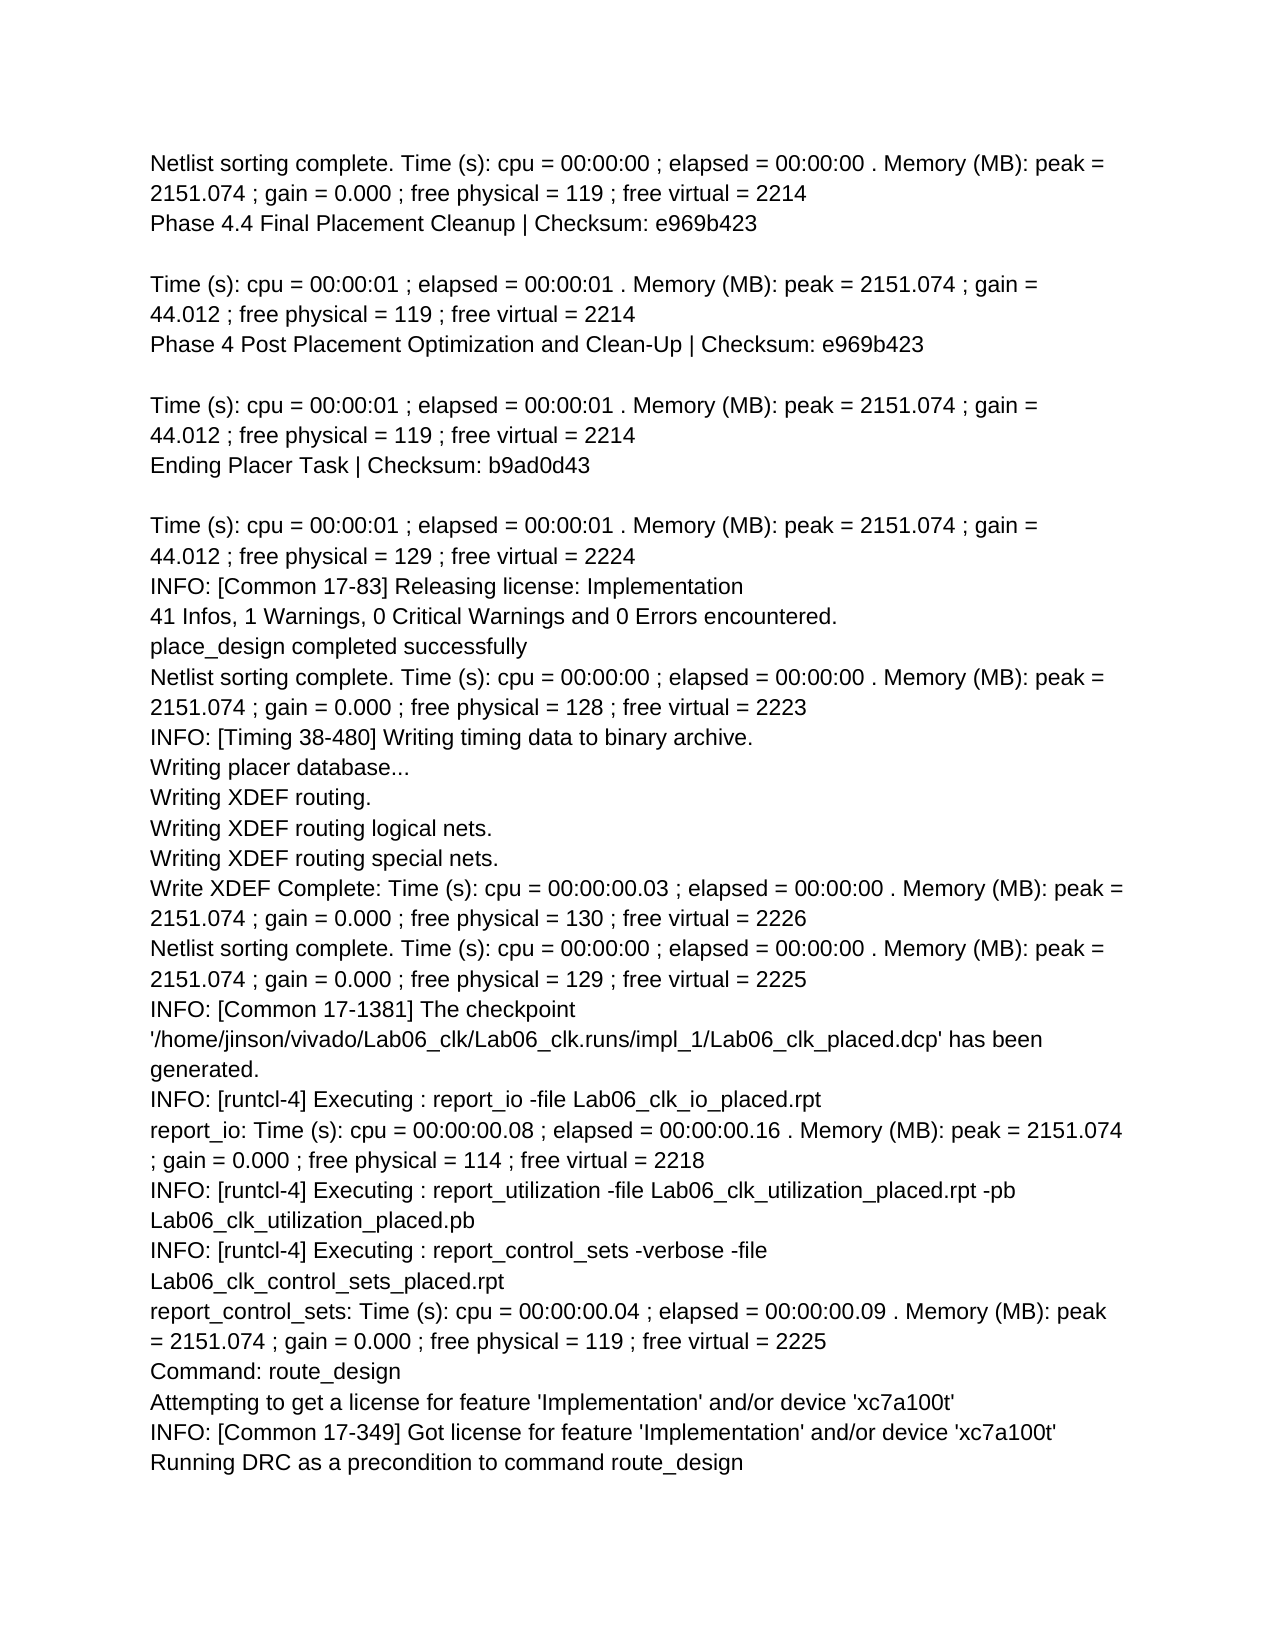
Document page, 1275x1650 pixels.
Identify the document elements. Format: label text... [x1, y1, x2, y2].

text Time (s): cpu = 00:00:01 ; elapsed = 00:00:01 . Memory (MB): peak = 2151.074 ; gain = 44.012 ; free physical = 119 ; free virtual = 2214 [150, 271, 1125, 327]
text Phase 4.4 Final Placement Cleanup | Checksum: e969b423 [150, 210, 1125, 237]
text Time (s): cpu = 00:00:01 ; elapsed = 00:00:01 . Memory (MB): peak = 2151.074 ; gain = 44.012 ; free physical = 129 ; free virtual = 2224 [150, 512, 1125, 569]
text place_design completed successfully [150, 633, 1125, 660]
text INFO: [Common 17-1381] The checkpoint '/home/jinson/vivado/Lab06_clk/Lab06_clk.runs/impl_1/Lab06_clk_placed.dcp' has been generated. [150, 996, 1125, 1083]
text Writing XDEF routing. [150, 784, 1125, 811]
text report_io: Time (s): cpu = 00:00:00.08 ; elapsed = 00:00:00.16 . Memory (MB): peak = 2151.074 ; gain = 0.000 ; free physical = 114 ; free virtual = 2218 [150, 1117, 1125, 1173]
text Writing XDEF routing special nets. [150, 845, 1125, 871]
text Command: route_design [150, 1358, 1125, 1385]
text Ending Placer Task | Checksum: b9ad0d43 [150, 452, 1125, 478]
text INFO: [runtcl-4] Executing : report_utilization -file Lab06_clk_utilization_placed.rpt -pb Lab06_clk_utilization_placed.pb [150, 1177, 1125, 1234]
text Writing placer database... [150, 754, 1125, 781]
text Attempting to get a license for feature 'Implementation' and/or device 'xc7a100t' [150, 1388, 1125, 1415]
text Netlist sorting complete. Time (s): cpu = 00:00:00 ; elapsed = 00:00:00 . Memory (MB): peak = 2151.074 ; gain = 0.000 ; free physical = 128 ; free virtual = 2223 [150, 663, 1125, 720]
text Time (s): cpu = 00:00:01 ; elapsed = 00:00:01 . Memory (MB): peak = 2151.074 ; gain = 44.012 ; free physical = 119 ; free virtual = 2214 [150, 392, 1125, 448]
text INFO: [Common 17-83] Releasing license: Implementation [150, 573, 1125, 599]
text Netlist sorting complete. Time (s): cpu = 00:00:00 ; elapsed = 00:00:00 . Memory (MB): peak = 2151.074 ; gain = 0.000 ; free physical = 119 ; free virtual = 2214 [150, 150, 1125, 207]
text Running DRC as a precondition to command route_design [150, 1449, 1125, 1475]
text 41 Infos, 1 Warnings, 0 Critical Warnings and 0 Errors encountered. [150, 603, 1125, 629]
text report_control_sets: Time (s): cpu = 00:00:00.04 ; elapsed = 00:00:00.09 . Memory (MB): peak = 2151.074 ; gain = 0.000 ; free physical = 119 ; free virtual = 2225 [150, 1298, 1125, 1354]
text Write XDEF Complete: Time (s): cpu = 00:00:00.03 ; elapsed = 00:00:00 . Memory (MB): peak = 2151.074 ; gain = 0.000 ; free physical = 130 ; free virtual = 2226 [150, 875, 1125, 932]
text INFO: [runtcl-4] Executing : report_control_sets -verbose -file Lab06_clk_control_sets_placed.rpt [150, 1237, 1125, 1294]
text Phase 4 Post Placement Optimization and Clean-Up | Checksum: e969b423 [150, 331, 1125, 358]
text INFO: [runtcl-4] Executing : report_io -file Lab06_clk_io_placed.rpt [150, 1086, 1125, 1113]
text Netlist sorting complete. Time (s): cpu = 00:00:00 ; elapsed = 00:00:00 . Memory (MB): peak = 2151.074 ; gain = 0.000 ; free physical = 129 ; free virtual = 2225 [150, 935, 1125, 992]
text INFO: [Common 17-349] Got license for feature 'Implementation' and/or device 'xc7a100t' [150, 1419, 1125, 1445]
text Writing XDEF routing logical nets. [150, 814, 1125, 841]
text INFO: [Timing 38-480] Writing timing data to binary archive. [150, 724, 1125, 750]
